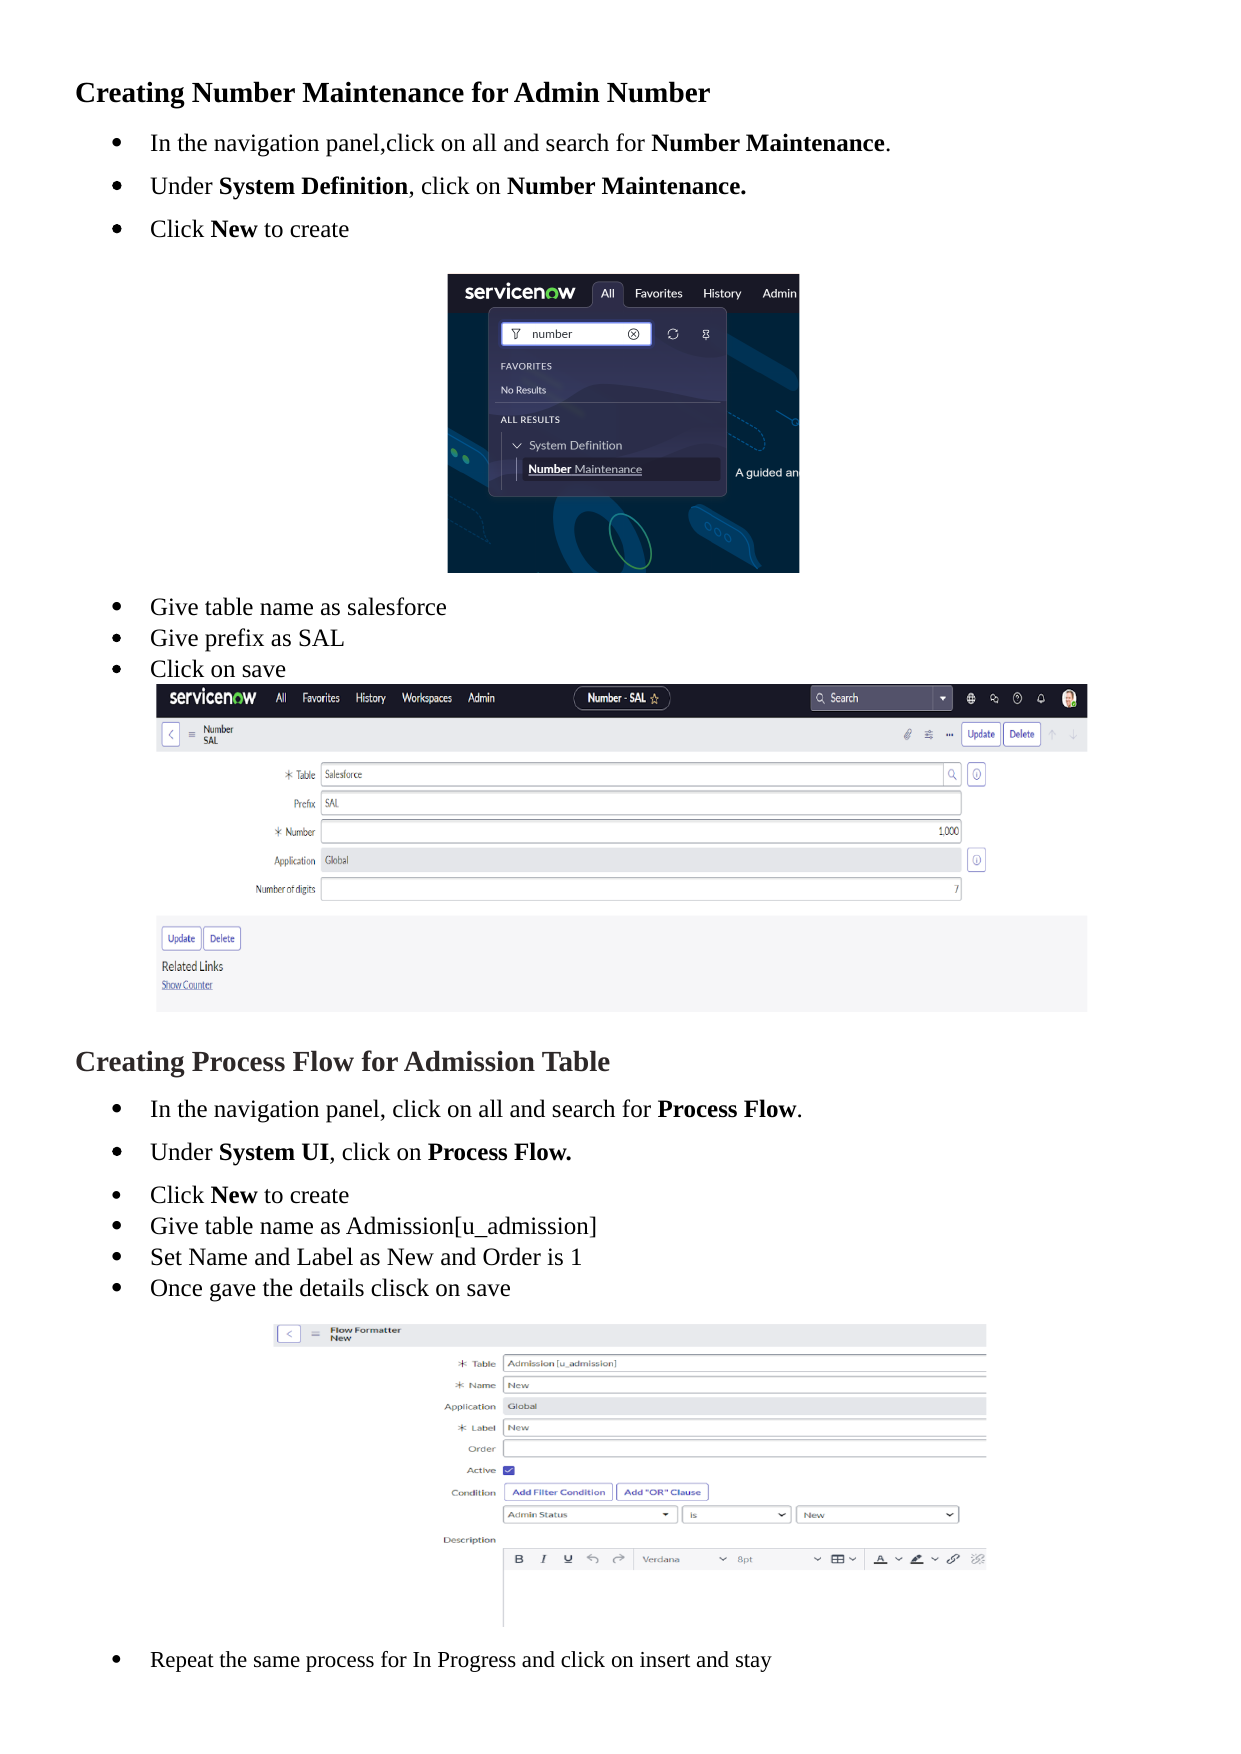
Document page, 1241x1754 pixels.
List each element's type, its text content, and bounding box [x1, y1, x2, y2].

list Click New to create [112, 1180, 1165, 1209]
list In the navigation panel, click on all and search for Process Flow. [112, 1094, 1165, 1122]
list Give prefix as SAL [112, 623, 1165, 651]
list Under System UI, click on Process Flow. [112, 1137, 1165, 1166]
list Set Name and Label as New and Order is 1 [112, 1242, 1165, 1271]
list In the navigation panel,click on all and search for Number Maintenance. [112, 128, 1165, 157]
list Repeat the same process for In Progress and click on insert and stay [112, 1646, 1165, 1672]
picture [156, 684, 1088, 1012]
list Give table name as Admission[u_admission] [112, 1211, 1165, 1240]
text Creating Number Maintenance for Admin Number [75, 75, 1165, 108]
list Give table name as salesforce [112, 592, 1165, 620]
picture [271, 1320, 987, 1627]
list Once gave the details clisck on save [112, 1273, 1165, 1302]
list Under System Definition, click on Number Maintenance. [112, 171, 1165, 200]
subtitle Creating Process Flow for Admission Table [75, 1044, 1165, 1078]
list Click New to create [112, 214, 1165, 243]
picture [447, 273, 800, 573]
